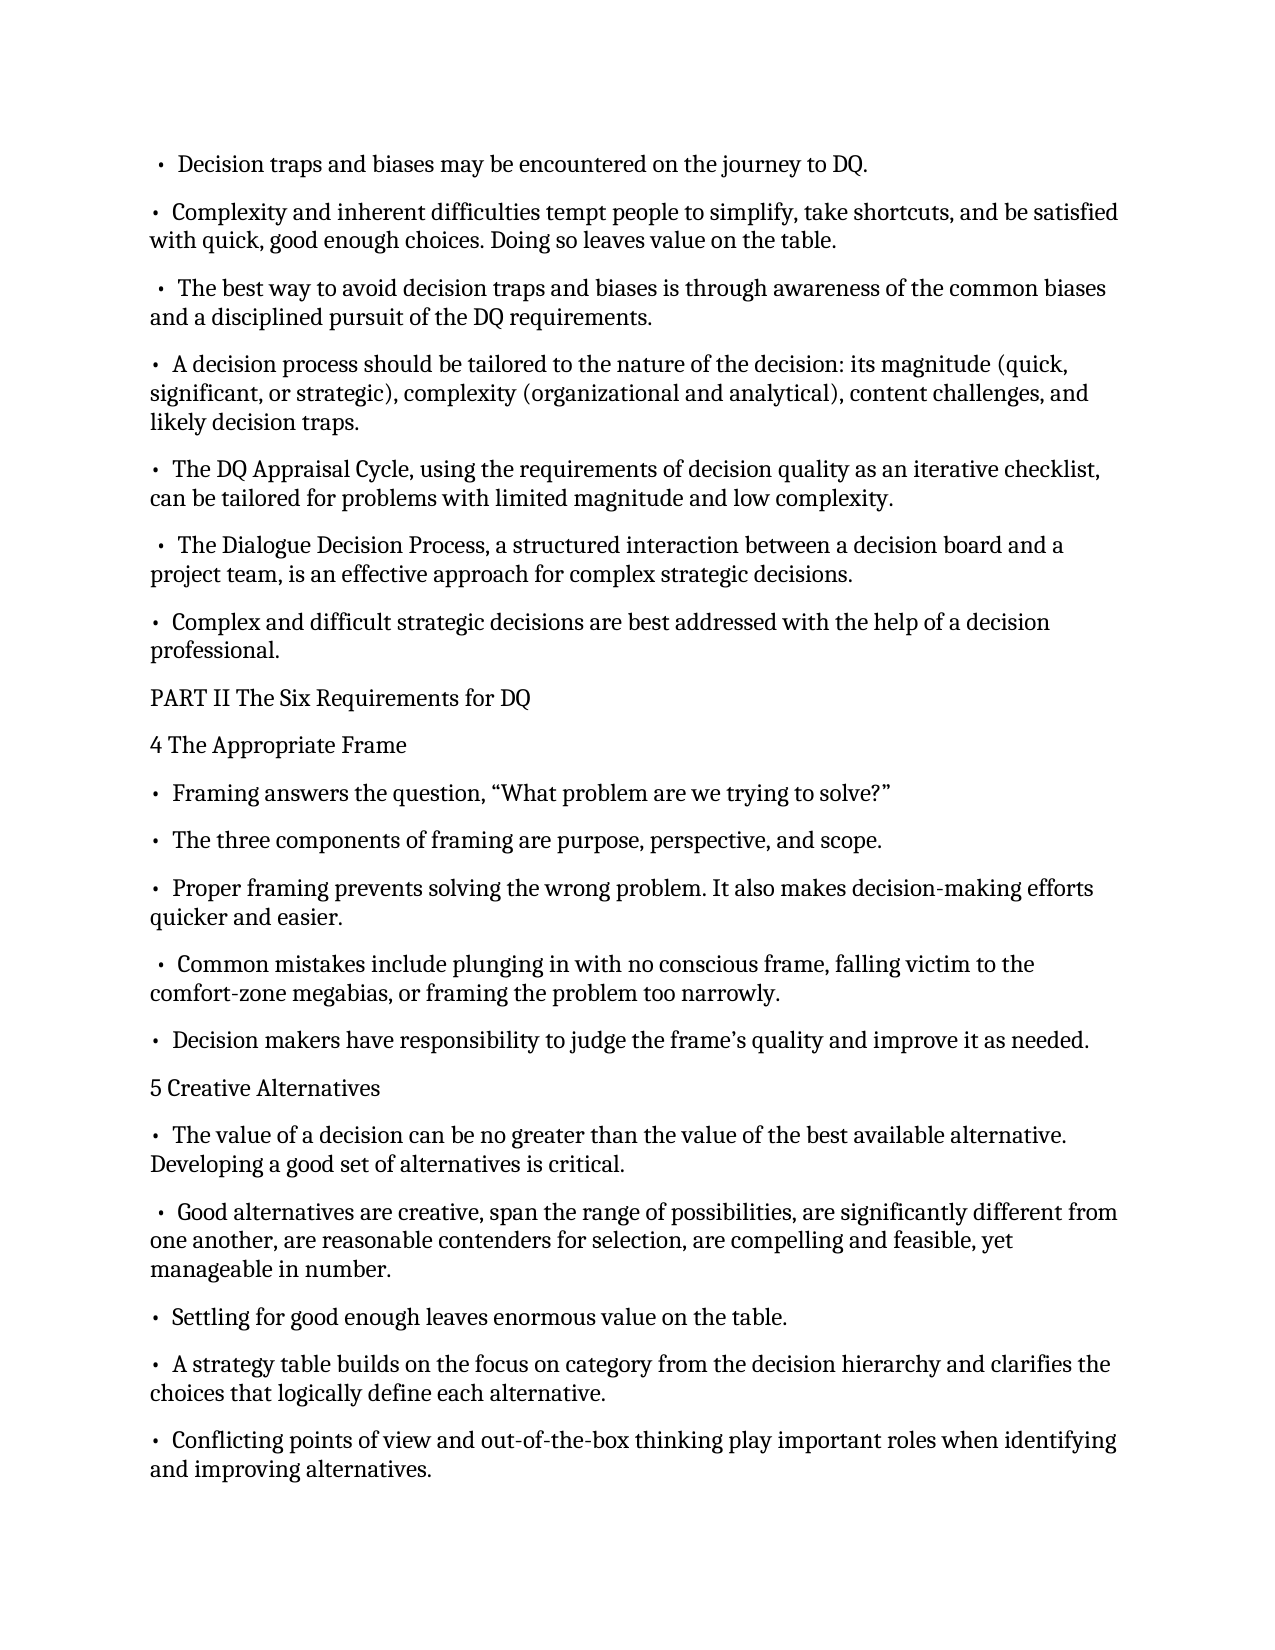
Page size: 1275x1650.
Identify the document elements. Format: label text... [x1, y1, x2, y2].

text • A strategy table builds on the focus on category from the decision hierarchy and clarifies the choices that logically define each alternative. [150, 1350, 1125, 1407]
text • Settling for good enough leaves enormous value on the table. [150, 1302, 1125, 1331]
text • Proper framing prevents solving the wrong problem. It also makes decision-making efforts quicker and easier. [150, 874, 1125, 931]
text PART II The Six Requirements for DQ [150, 684, 1125, 712]
text • The three components of framing are purpose, perspective, and scope. [150, 826, 1125, 855]
text • A decision process should be tailored to the nature of the decision: its magnitude (quick, significant, or strategic), complexity (organizational and analytical), content challenges, and likely decision traps. [150, 350, 1125, 436]
text 5 Creative Alternatives [150, 1074, 1125, 1102]
text 4 The Appropriate Frame [150, 731, 1125, 760]
text • Good alternatives are creative, span the range of possibilities, are significantly different from one another, are reasonable contenders for selection, are compelling and feasible, yet manageable in number. [150, 1197, 1125, 1284]
text • Complexity and inherent difficulties tempt people to simplify, take shortcuts, and be satisfied with quick, good enough choices. Doing so leaves value on the table. [150, 197, 1125, 255]
text • The best way to avoid decision traps and biases is through awareness of the common biases and a disciplined pursuit of the DQ requirements. [150, 274, 1125, 331]
text • The value of a decision can be no greater than the value of the best available alternative. Developing a good set of alternatives is critical. [150, 1121, 1125, 1179]
text • Framing answers the question, “What problem are we trying to solve?” [150, 779, 1125, 807]
text • Conflicting points of view and out-of-the-box thinking play important roles when identifying and improving alternatives. [150, 1426, 1125, 1484]
text • Decision traps and biases may be encountered on the journey to DQ. [150, 150, 1125, 179]
text • Complex and difficult strategic decisions are best addressed with the help of a decision professional. [150, 607, 1125, 665]
text • Common mistakes include plunging in with no conscious frame, falling victim to the comfort-zone megabias, or framing the problem too narrowly. [150, 950, 1125, 1007]
text • The DQ Appraisal Cycle, using the requirements of decision quality as an iterative checklist, can be tailored for problems with limited magnitude and low complexity. [150, 455, 1125, 512]
text • Decision makers have responsibility to judge the frame’s quality and improve it as needed. [150, 1026, 1125, 1055]
text • The Dialogue Decision Process, a structured interaction between a decision board and a project team, is an effective approach for complex strategic decisions. [150, 531, 1125, 589]
